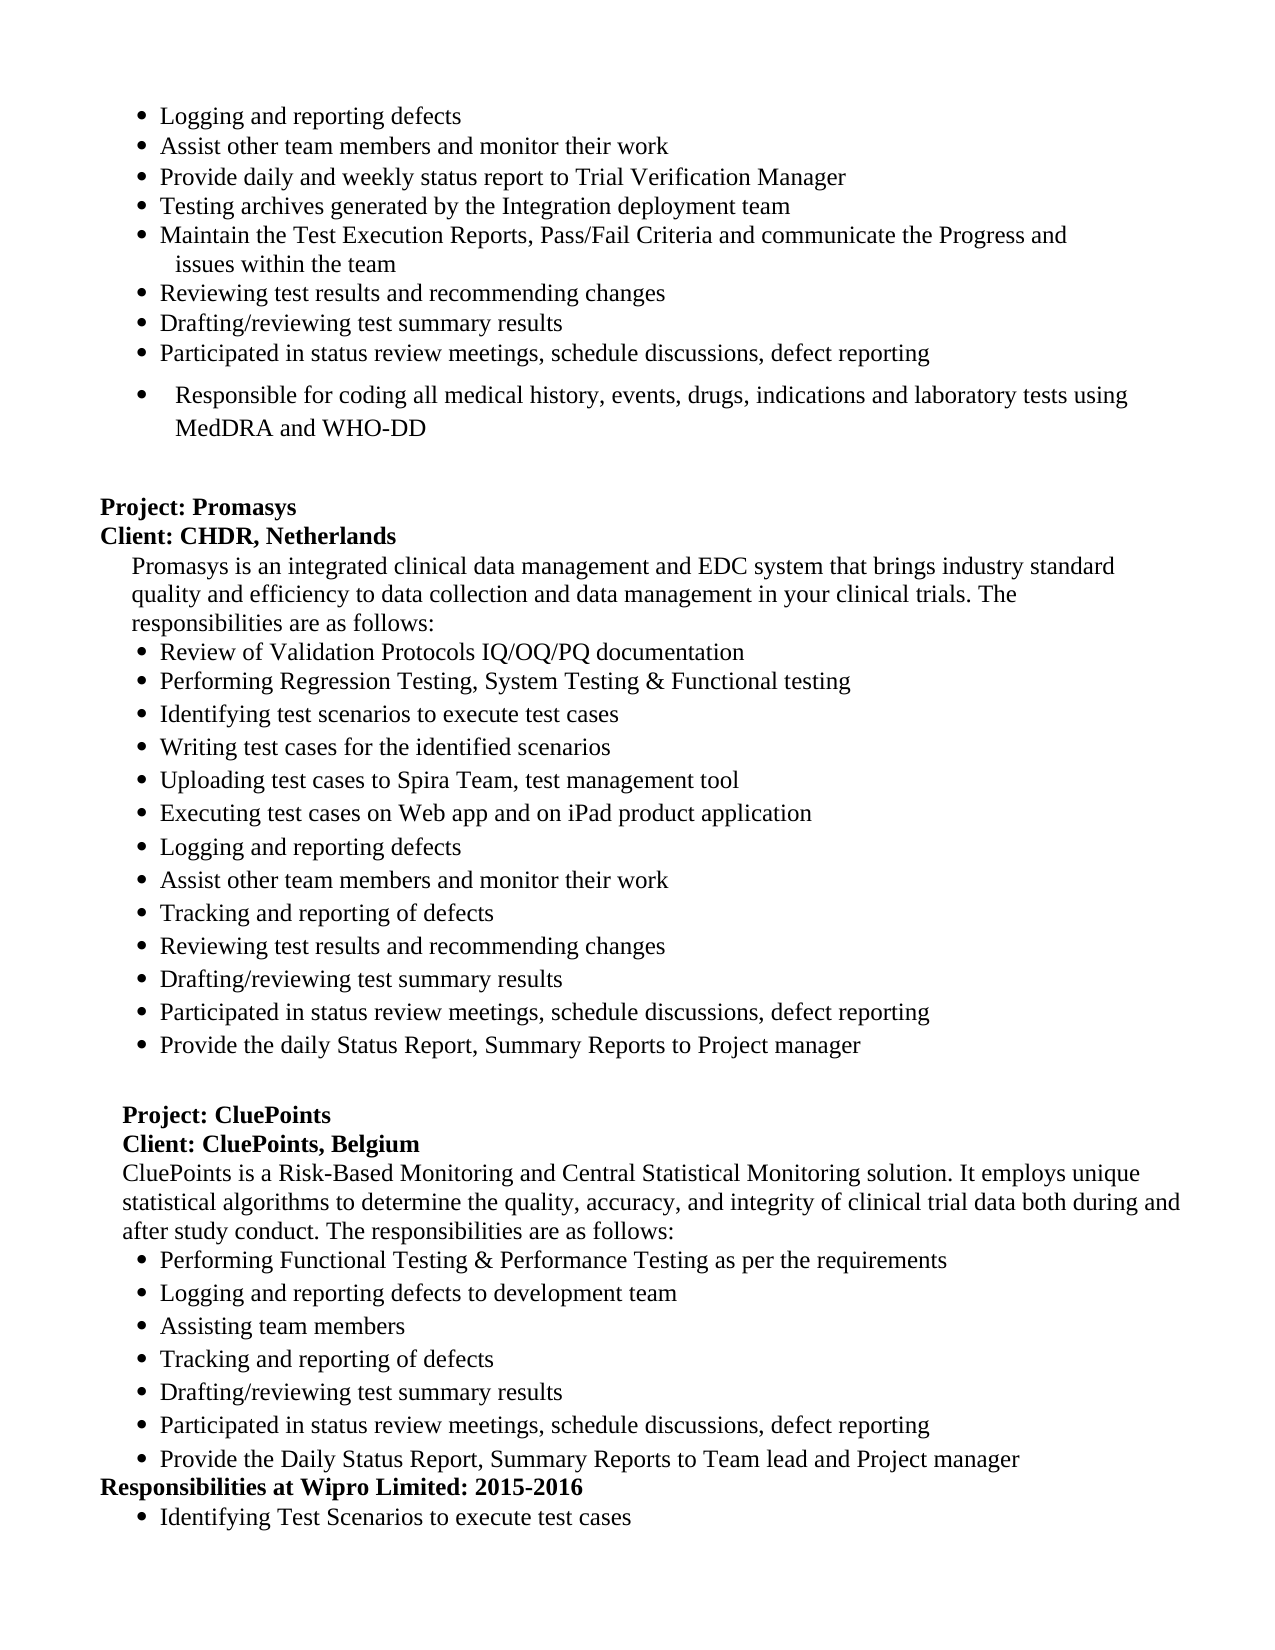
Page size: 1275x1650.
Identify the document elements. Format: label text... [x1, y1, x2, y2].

text CluePoints is a Risk-Based Monitoring and Central Statistical Monitoring solution. It employs unique statistical algorithms to determine the quality, accuracy, and integrity of clinical trial data both during and after study conduct. The responsibilities are as follows: [122, 1158, 1192, 1245]
list Drafting/reviewing test summary results [137, 1377, 1202, 1406]
list Assist other team members and monitor their work [137, 130, 1202, 161]
list Assisting team members [137, 1311, 1202, 1339]
list Tracking and reporting of defects [137, 1344, 1202, 1373]
list Testing archives generated by the Integration deployment team [137, 191, 1202, 220]
list Responsible for coding all medical history, events, drugs, indications and laboratory tests using MedDRA and WHO-DD [137, 380, 1202, 442]
list Review of Validation Protocols IQ/OQ/PQ documentation [137, 637, 1202, 666]
subtitle Client: CHDR, Netherlands [100, 521, 1202, 551]
text Client: CluePoints, Belgium [122, 1129, 1202, 1158]
list Writing test cases for the identified scenarios [137, 732, 1202, 761]
subtitle Project: Promasys [100, 492, 1202, 521]
list Logging and reporting defects to development team [137, 1278, 1202, 1307]
list Drafting/reviewing test summary results [137, 964, 1202, 993]
list Uploading test cases to Spira Team, test management tool [137, 765, 1202, 794]
list Identifying test scenarios to execute test cases [137, 699, 1202, 728]
list Performing Regression Testing, System Testing & Functional testing [137, 666, 1202, 694]
text Responsibilities at Wipro Limited: 2015-2016 [100, 1472, 1202, 1502]
list Drafting/reviewing test summary results [137, 307, 1202, 337]
list Participated in status review meetings, schedule discussions, defect reporting [137, 337, 1202, 368]
list Provide the daily Status Report, Summary Reports to Project manager [137, 1031, 1202, 1059]
list Assist other team members and monitor their work [137, 865, 1202, 893]
list Performing Functional Testing & Performance Testing as per the requirements [137, 1245, 1202, 1273]
subtitle Project: CluePoints [122, 1100, 1202, 1129]
list Reviewing test results and recommending changes [137, 931, 1202, 960]
list Participated in status review meetings, schedule discussions, defect reporting [137, 997, 1202, 1026]
text Promasys is an integrated clinical data management and EDC system that brings industry standard quality and efficiency to data collection and data management in your clinical trials. The responsibilities are as follows: [131, 551, 1154, 637]
list Maintain the Test Execution Reports, Pass/Fail Criteria and communicate the Progress and issues within the team [137, 220, 1126, 278]
list Logging and reporting defects [137, 101, 1202, 130]
list Executing test cases on Web app and on iPad product application [137, 798, 1202, 827]
list Reviewing test results and recommending changes [137, 278, 1202, 307]
list Provide daily and weekly status report to Trial Verification Manager [137, 161, 1202, 191]
list Participated in status review meetings, schedule discussions, defect reporting [137, 1410, 1202, 1439]
list Identifying Test Scenarios to execute test cases [137, 1502, 1202, 1530]
list Tracking and reporting of defects [137, 898, 1202, 927]
list Logging and reporting defects [137, 832, 1202, 860]
list Provide the Daily Status Report, Summary Reports to Team lead and Project manager [137, 1444, 1202, 1472]
